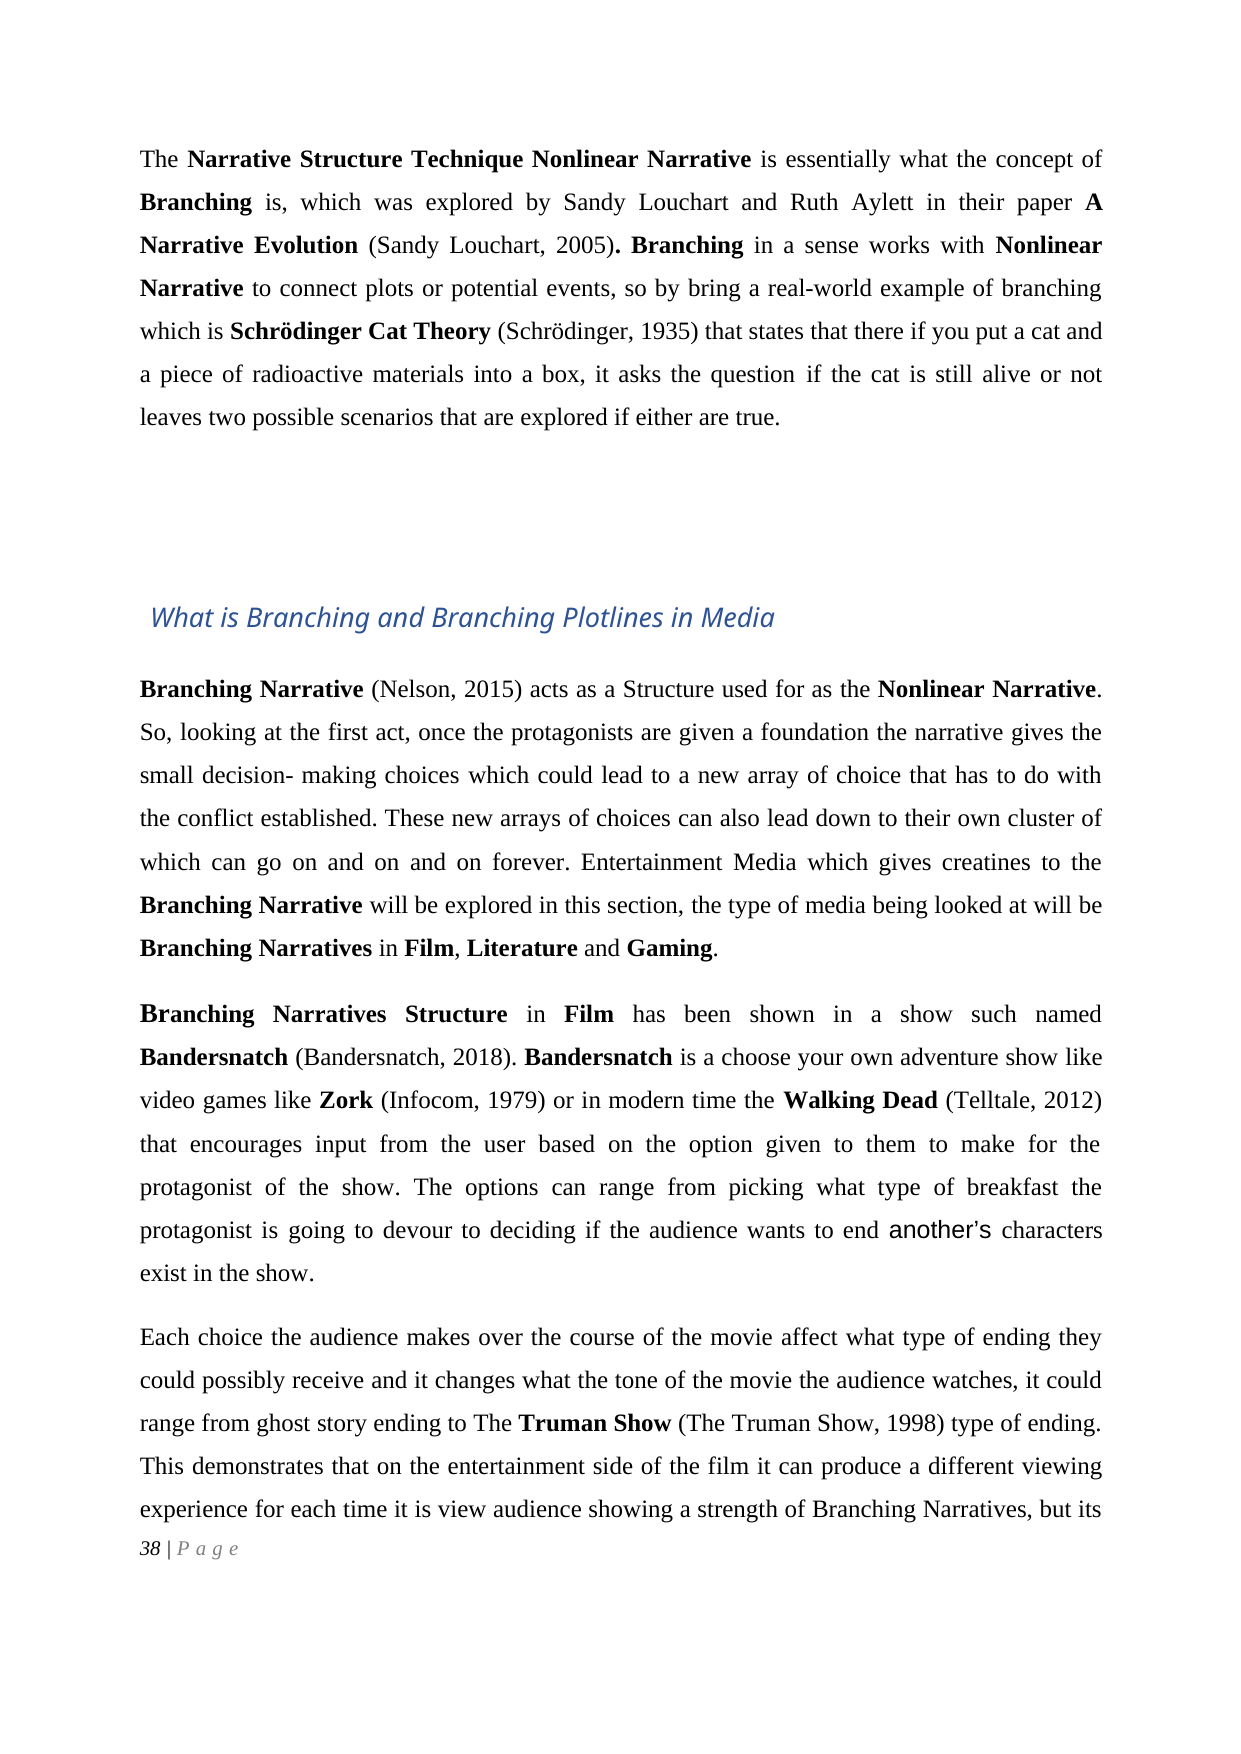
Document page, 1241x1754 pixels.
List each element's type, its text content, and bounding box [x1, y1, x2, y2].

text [139, 1322, 1103, 1523]
text What is Branching and Branching Plotlines in Media [150, 598, 1103, 635]
text Branching Narratives Structure in Film has been shown in a show such named Bandersnatch (Bandersnatch, 2018). Bandersnatch is a choose your own adventure show like video games like Zork (Infocom, 1979) or in modern time the Walking Dead (Telltale, 2012) that encourages input from the user based on the option given to them to make for the protagonist of the show. The options can range from picking what type of breakfast the protagonist is going to devour to deciding if the audience wants to end another’s characters exist in the show. [139, 997, 1103, 1287]
text Branching Narrative (Nelson, 2015) acts as a Structure used for as the Nonlinear Narrative. So, looking at the first act, once the protagonists are given a foundation the narrative gives the small decision- making choices which could lead to a new array of choice that has to do with the conflict established. These new arrays of choices can also lead down to their own cluster of which can go on and on and on forever. Entertainment Media which gives creatines to the Branching Narrative will be explored in this section, the type of media being looked at will be Branching Narratives in Film, Literature and Gaming. [139, 674, 1103, 962]
text The Narrative Structure Technique Nonlinear Narrative is essentially what the concept of Branching is, which was explored by Sandy Louchart and Ruth Aylett in their paper A Narrative Evolution (Sandy Louchart, 2005). Branching in a sense works with Nonlinear Narrative to connect plots or potential events, so by bring a real-world example of branching which is Schrödinger Cat Theory (Schrödinger, 1935) that states that there if you put a cat and a piece of radioactive materials into a box, it asks the question if the cat is still alive or not leaves two possible scenarios that are explored if either are true. [139, 144, 1103, 431]
